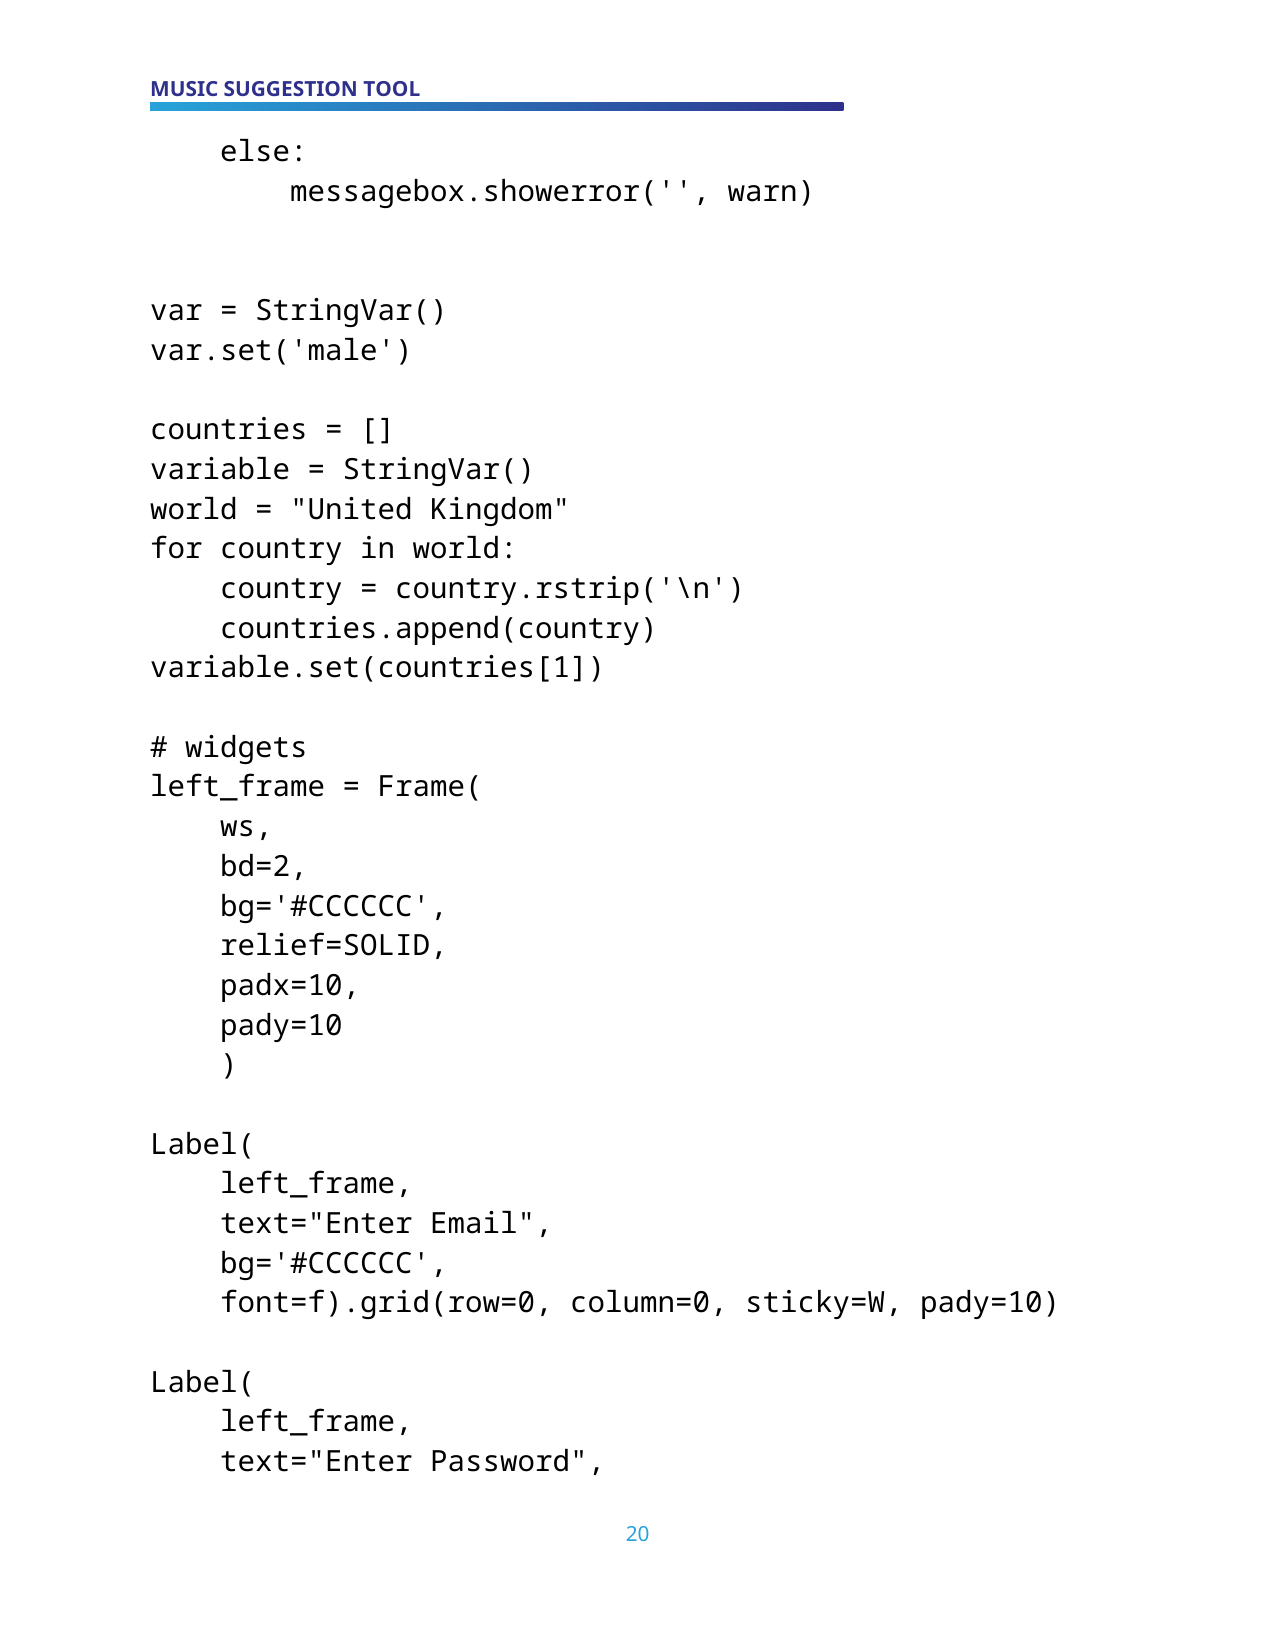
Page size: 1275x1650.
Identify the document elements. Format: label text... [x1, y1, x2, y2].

text country = country.rstrip('\n') [150, 567, 1125, 607]
text Label( [150, 1123, 1125, 1163]
text ) [150, 1043, 1125, 1083]
text padx=10, [150, 964, 1125, 1004]
text pady=10 [150, 1004, 1125, 1043]
text bg='#CCCCCC', [150, 885, 1125, 924]
text Label( [150, 1361, 1125, 1401]
text var.set('male') [150, 329, 1125, 369]
text for country in world: [150, 528, 1125, 567]
text # widgets [150, 726, 1125, 766]
text world = "United Kingdom" [150, 488, 1125, 528]
text left_frame, [150, 1401, 1125, 1440]
text variable = StringVar() [150, 448, 1125, 488]
text font=f).grid(row=0, column=0, sticky=W, pady=10) [150, 1282, 1125, 1321]
text var = StringVar() [150, 289, 1125, 329]
text ws, [150, 805, 1125, 845]
text relief=SOLID, [150, 924, 1125, 964]
text left_frame, [150, 1163, 1125, 1202]
text else: [150, 131, 1125, 170]
text variable.set(countries[1]) [150, 647, 1125, 686]
text text="Enter Email", [150, 1202, 1125, 1242]
text countries = [] [150, 408, 1125, 448]
text countries.append(country) [150, 607, 1125, 647]
text messagebox.showerror('', warn) [150, 170, 1125, 210]
text bg='#CCCCCC', [150, 1242, 1125, 1282]
text left_frame = Frame( [150, 766, 1125, 805]
text text="Enter Password", [150, 1440, 1125, 1480]
text bd=2, [150, 845, 1125, 885]
